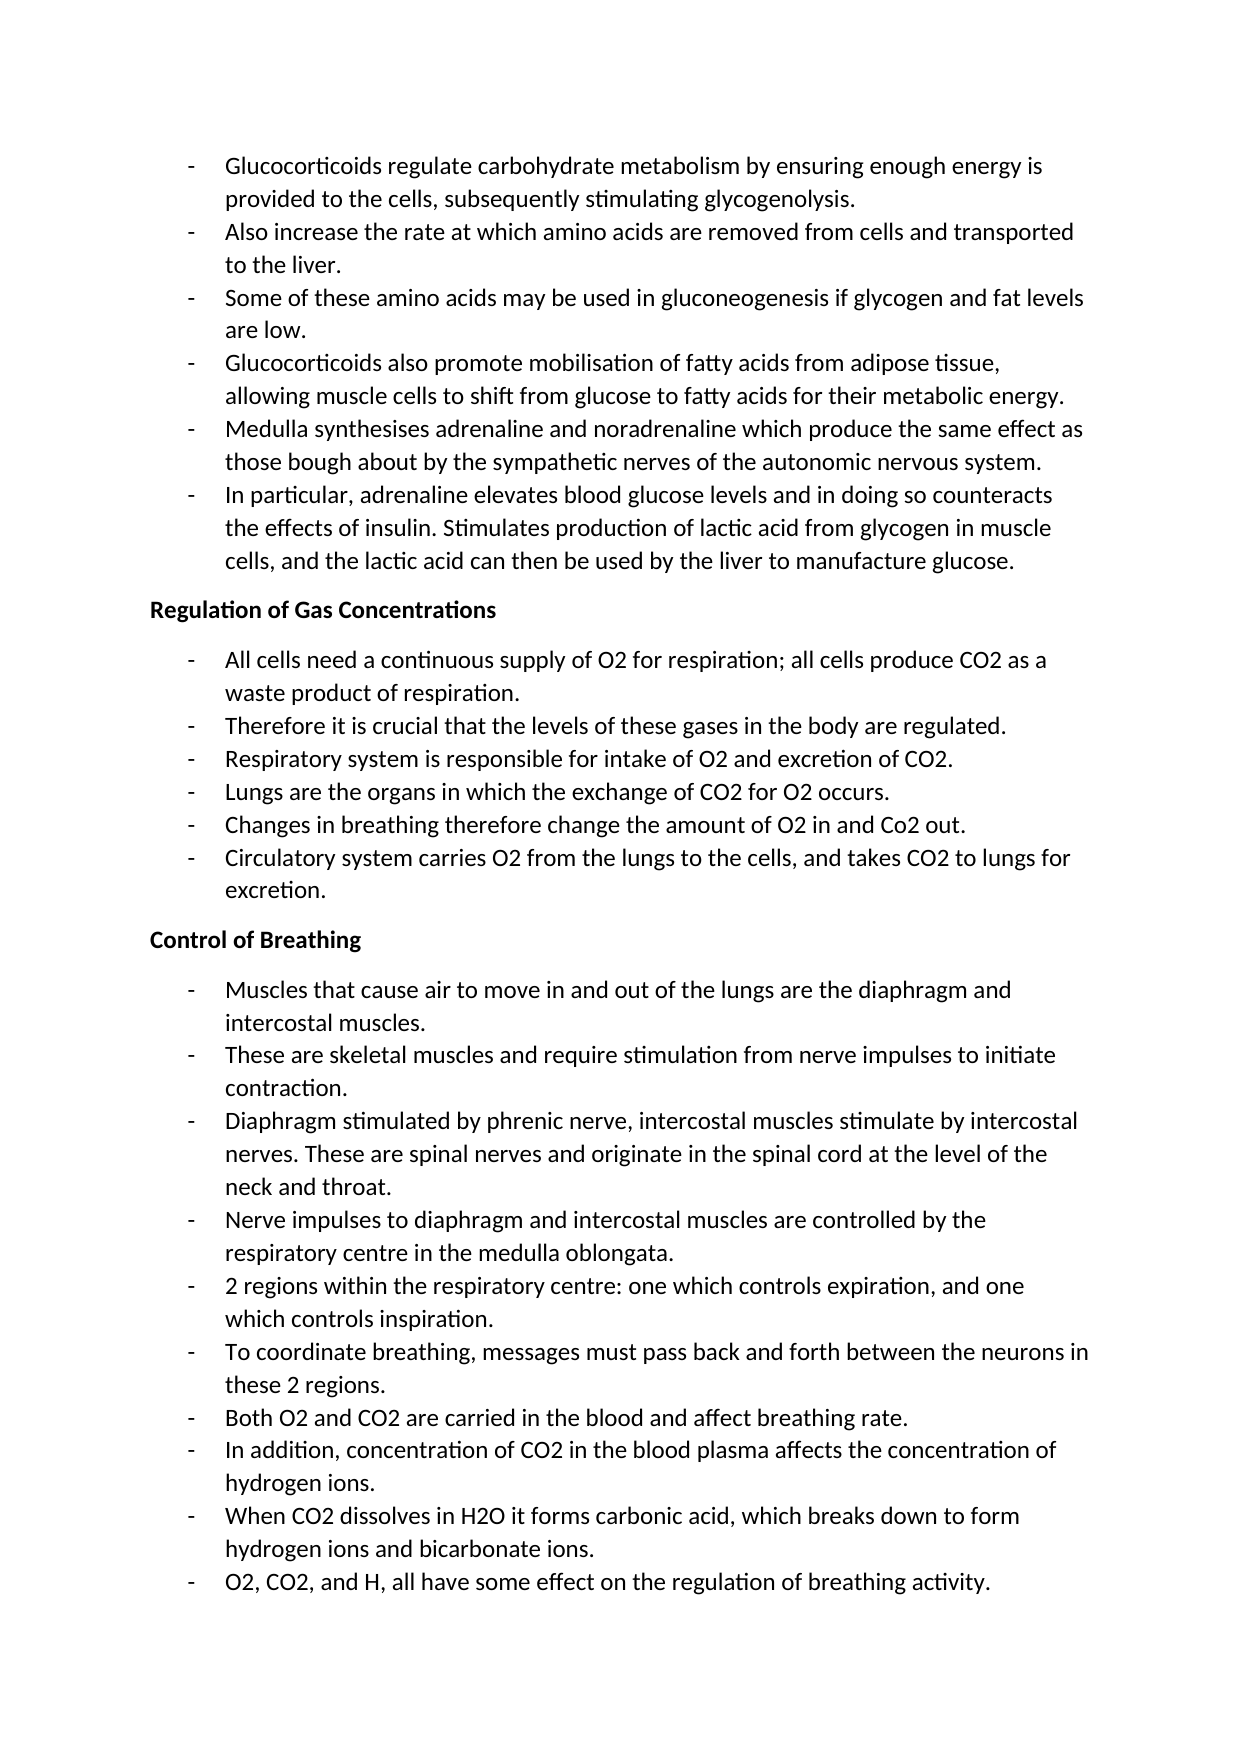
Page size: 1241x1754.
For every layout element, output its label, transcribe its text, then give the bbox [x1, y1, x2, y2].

list Both O2 and CO2 are carried in the blood and affect breathing rate. [187, 1336, 1090, 1366]
list In addition, concentration of CO2 in the blood plasma affects the concentration of hydrogen ions. [187, 1369, 1090, 1432]
list Glucocorticoids also promote mobilisation of fatty acids from adipose tissue, allowing muscle cells to shift from glucose to fatty acids for their metabolic energy. [187, 282, 1090, 345]
list Diaphragm stimulated by phrenic nerve, intercostal muscles stimulate by intercostal nerves. These are spinal nerves and originate in the spinal cord at the level of the neck and throat. [187, 1039, 1090, 1136]
text Regulation of Gas Concentrations [150, 529, 1090, 559]
list Lungs are the organs in which the exchange of CO2 for O2 occurs. [187, 710, 1090, 741]
list Nerve impulses to diaphragm and intercostal muscles are controlled by the respiratory centre in the medulla oblongata. [187, 1138, 1090, 1202]
list O2, CO2, and H, all have some effect on the regulation of breathing activity. [187, 1500, 1090, 1531]
list When CO2 dissolves in H2O it forms carbonic acid, which breaks down to form hydrogen ions and bicarbonate ions. [187, 1434, 1090, 1498]
list Muscles that cause air to move in and out of the lungs are the diaphragm and intercostal muscles. [187, 908, 1090, 971]
list All cells need a continuous supply of O2 for respiration; all cells produce CO2 as a waste product of respiration. [187, 578, 1090, 642]
text Control of Breathing [150, 858, 1090, 889]
list To coordinate breathing, messages must pass back and forth between the neurons in these 2 regions. [187, 1270, 1090, 1333]
list Therefore it is crucial that the levels of these gases in the body are regulated. [187, 644, 1090, 675]
list Some of these amino acids may be used in gluconeogenesis if glycogen and fat levels are low. [187, 216, 1090, 279]
list These are skeletal muscles and require stimulation from nerve impulses to initiate contraction. [187, 974, 1090, 1037]
list Circulatory system carries O2 from the lungs to the cells, and takes CO2 to lungs for excretion. [187, 776, 1090, 839]
text Oxygen Concentration [150, 1550, 1090, 1581]
list Also increase the rate at which amino acids are removed from cells and transported to the liver. [187, 150, 1090, 213]
list Medulla synthesises adrenaline and noradrenaline which produce the same effect as those bough about by the sympathetic nerves of the autonomic nervous system. [187, 347, 1090, 411]
list In particular, adrenaline elevates blood glucose levels and in doing so counteracts the effects of insulin. Stimulates production of lactic acid from glycogen in muscle cells, and the lactic acid can then be used by the liver to manufacture glucose. [187, 413, 1090, 510]
list 2 regions within the respiratory centre: one which controls expiration, and one which controls inspiration. [187, 1204, 1090, 1268]
list Respiratory system is responsible for intake of O2 and excretion of CO2. [187, 677, 1090, 708]
list Changes in breathing therefore change the amount of O2 in and Co2 out. [187, 743, 1090, 773]
